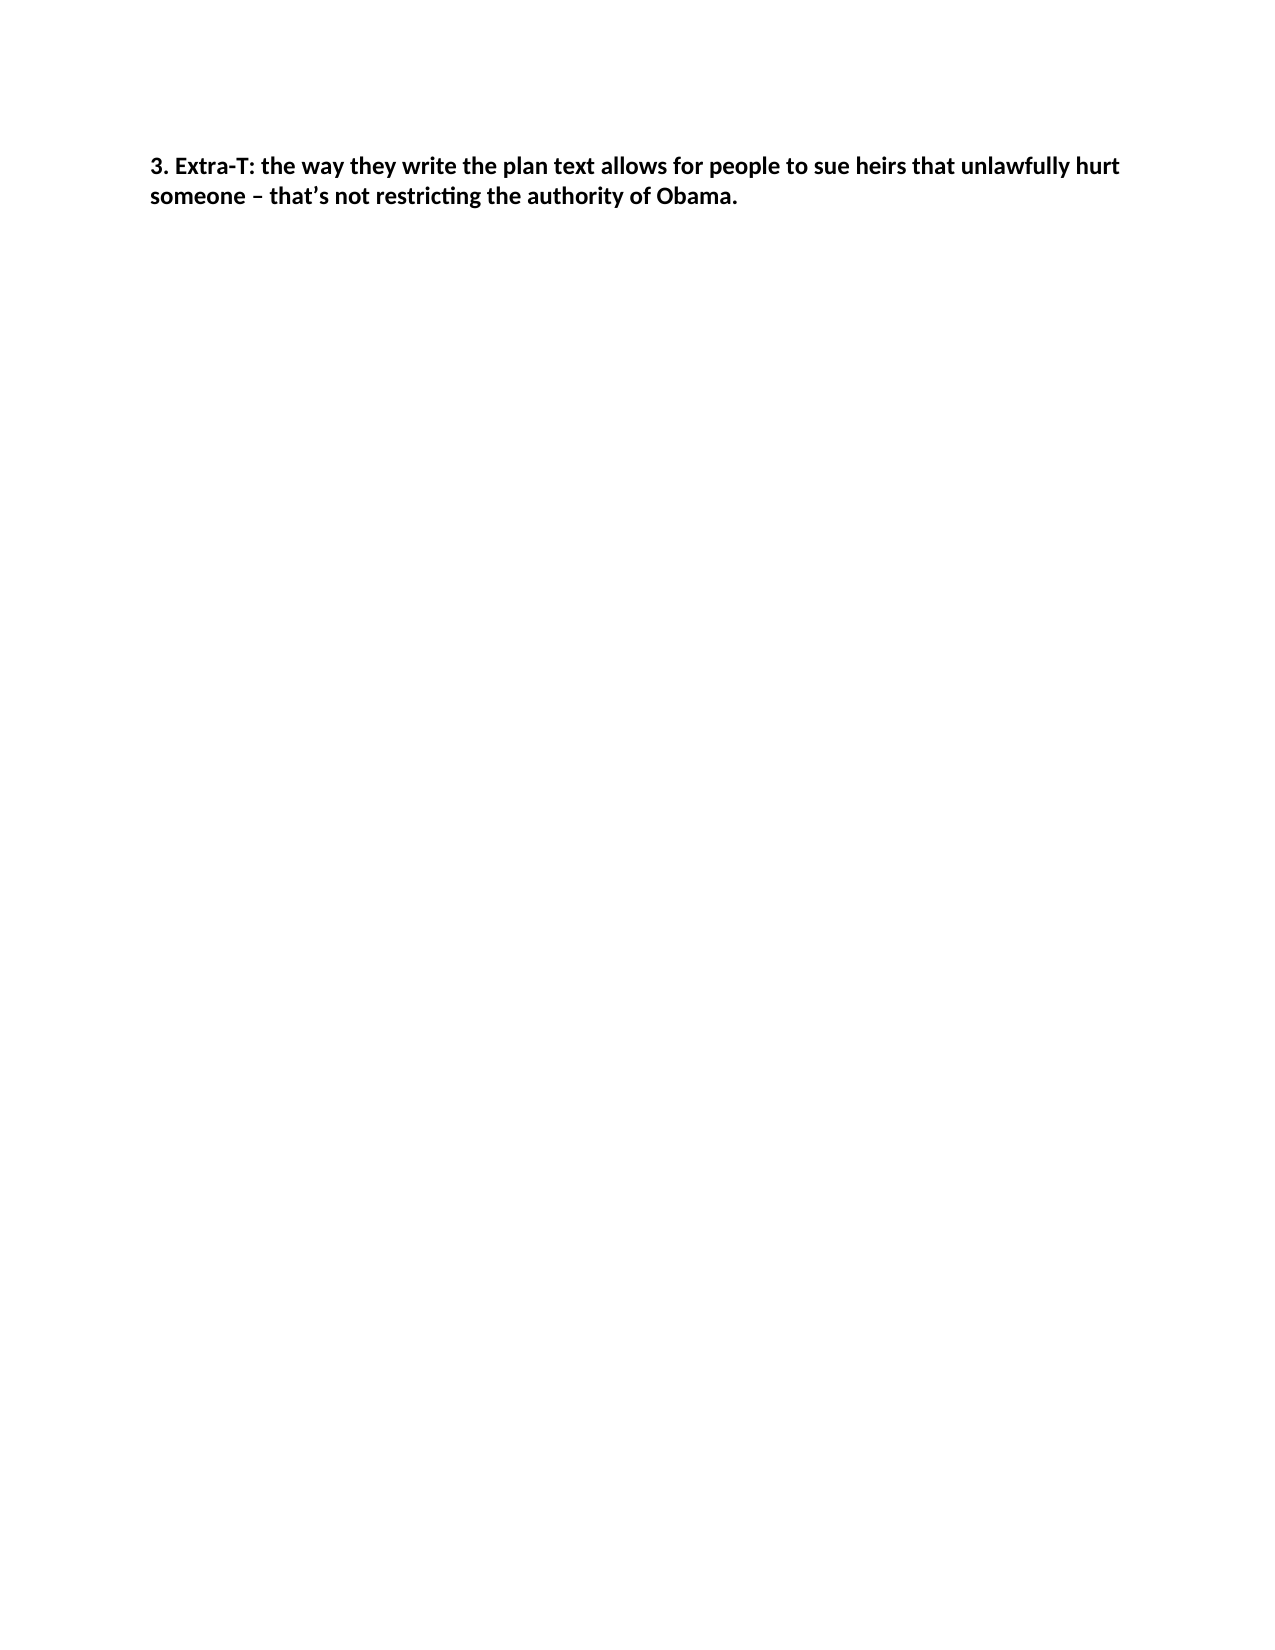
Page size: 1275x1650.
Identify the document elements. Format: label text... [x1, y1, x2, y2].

text 3. Extra-T: the way they write the plan text allows for people to sue heirs that unlawfully hurt someone – that’s not restricting the authority of Obama. [150, 150, 1125, 211]
